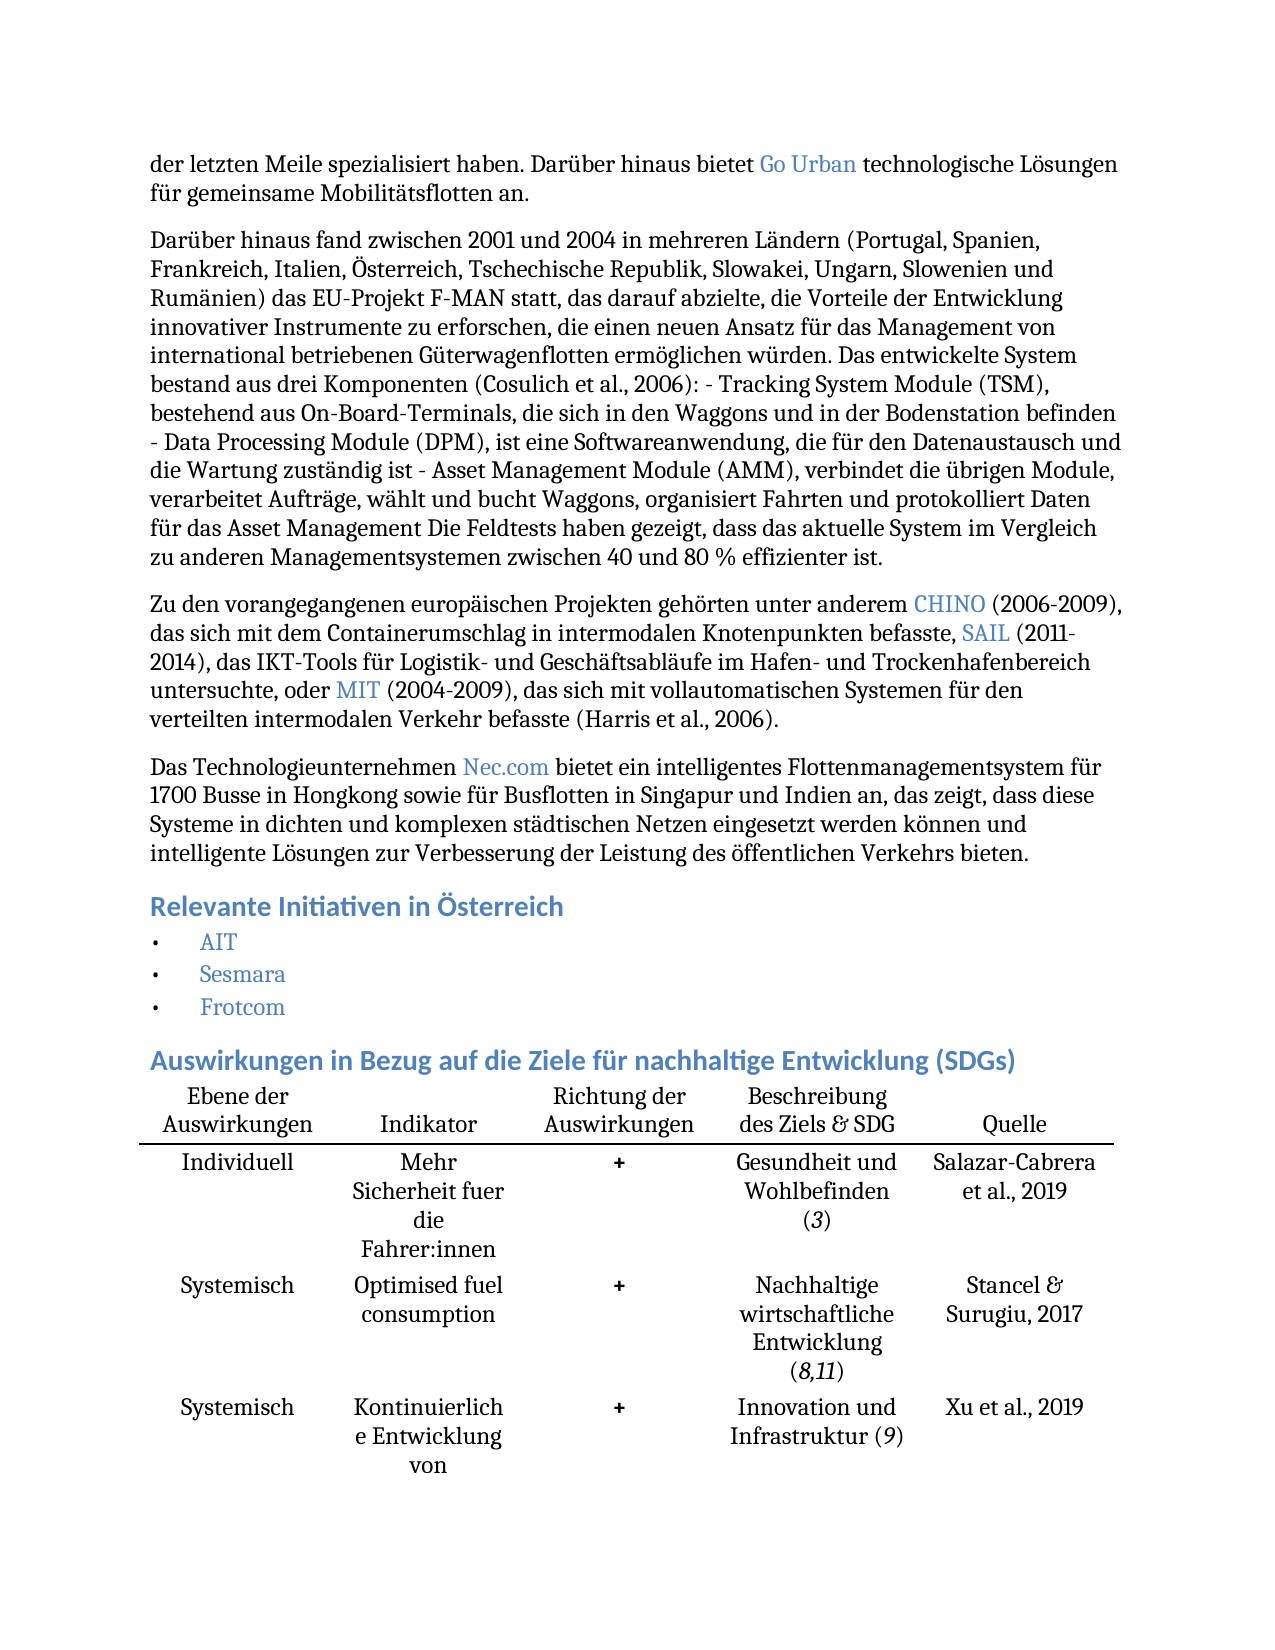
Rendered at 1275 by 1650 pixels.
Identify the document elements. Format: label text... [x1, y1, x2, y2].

table_cell Nachhaltige wirtschaftliche Entwicklung (8,11) [718, 1267, 916, 1389]
table_cell Salazar-Cabrera et al., 2019 [916, 1145, 1114, 1267]
table_header Quelle [916, 1078, 1114, 1143]
table_cell Optimised fuel consumption [337, 1267, 520, 1389]
table_cell Systemisch [139, 1390, 337, 1479]
list Frotcom [150, 993, 1125, 1021]
text Darüber hinaus fand zwischen 2001 und 2004 in mehreren Ländern (Portugal, Spanien, Frankreich, Italien, Österreich, Tschechische Republik, Slowakei, Ungarn, Slowenien und Rumänien) das EU-Projekt F-MAN statt, das darauf abzielte, die Vorteile der Entwicklung innovativer Instrumente zu erforschen, die einen neuen Ansatz für das Management von international betriebenen Güterwagenflotten ermöglichen würden. Das entwickelte System bestand aus drei Komponenten (Cosulich et al., 2006): - Tracking System Module (TSM), bestehend aus On-Board-Terminals, die sich in den Waggons und in der Bodenstation befinden - Data Processing Module (DPM), ist eine Softwareanwendung, die für den Datenaustausch und die Wartung zuständig ist - Asset Management Module (AMM), verbindet die übrigen Module, verarbeitet Aufträge, wählt und bucht Waggons, organisiert Fahrten und protokolliert Daten für das Asset Management Die Feldtests haben gezeigt, dass das aktuelle System im Vergleich zu anderen Managementsystemen zwischen 40 und 80 % effizienter ist. [150, 226, 1125, 571]
table_cell Mehr Sicherheit fuer die Fahrer:innen [337, 1145, 520, 1267]
table_cell Xu et al., 2019 [916, 1390, 1114, 1479]
list Sesmara [150, 960, 1125, 989]
table_cell Stancel & Surugiu, 2017 [916, 1267, 1114, 1389]
table_header Richtung der Auswirkungen [520, 1078, 718, 1143]
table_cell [718, 1390, 916, 1479]
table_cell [337, 1390, 520, 1479]
table_cell + [520, 1267, 718, 1389]
table_header Indikator [337, 1078, 520, 1143]
table_header Ebene der Auswirkungen [139, 1078, 337, 1143]
table_cell Systemisch [139, 1267, 337, 1389]
subtitle Relevante Initiativen in Österreich [150, 888, 1125, 924]
table_cell + [520, 1390, 718, 1479]
list AIT [150, 928, 1125, 956]
table_cell Gesundheit und Wohlbefinden (3) [718, 1145, 916, 1267]
table_cell + [520, 1145, 718, 1267]
table_header Beschreibung des Ziels & SDG [718, 1078, 916, 1143]
subtitle Auswirkungen in Bezug auf die Ziele für nachhaltige Entwicklung (SDGs) [150, 1042, 1125, 1078]
table_cell Individuell [139, 1145, 337, 1267]
text Das Technologieunternehmen Nec.com bietet ein intelligentes Flottenmanagementsystem für 1700 Busse in Hongkong sowie für Busflotten in Singapur und Indien an, das zeigt, dass diese Systeme in dichten und komplexen städtischen Netzen eingesetzt werden können und intelligente Lösungen zur Verbesserung der Leistung des öffentlichen Verkehrs bieten. [150, 752, 1125, 867]
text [150, 150, 1125, 207]
text Zu den vorangegangenen europäischen Projekten gehörten unter anderem CHINO (2006-2009), das sich mit dem Containerumschlag in intermodalen Knotenpunkten befasste, SAIL (2011-2014), das IKT-Tools für Logistik- und Geschäftsabläufe im Hafen- und Trockenhafenbereich untersuchte, oder MIT (2004-2009), das sich mit vollautomatischen Systemen für den verteilten intermodalen Verkehr befasste (Harris et al., 2006). [150, 590, 1125, 734]
